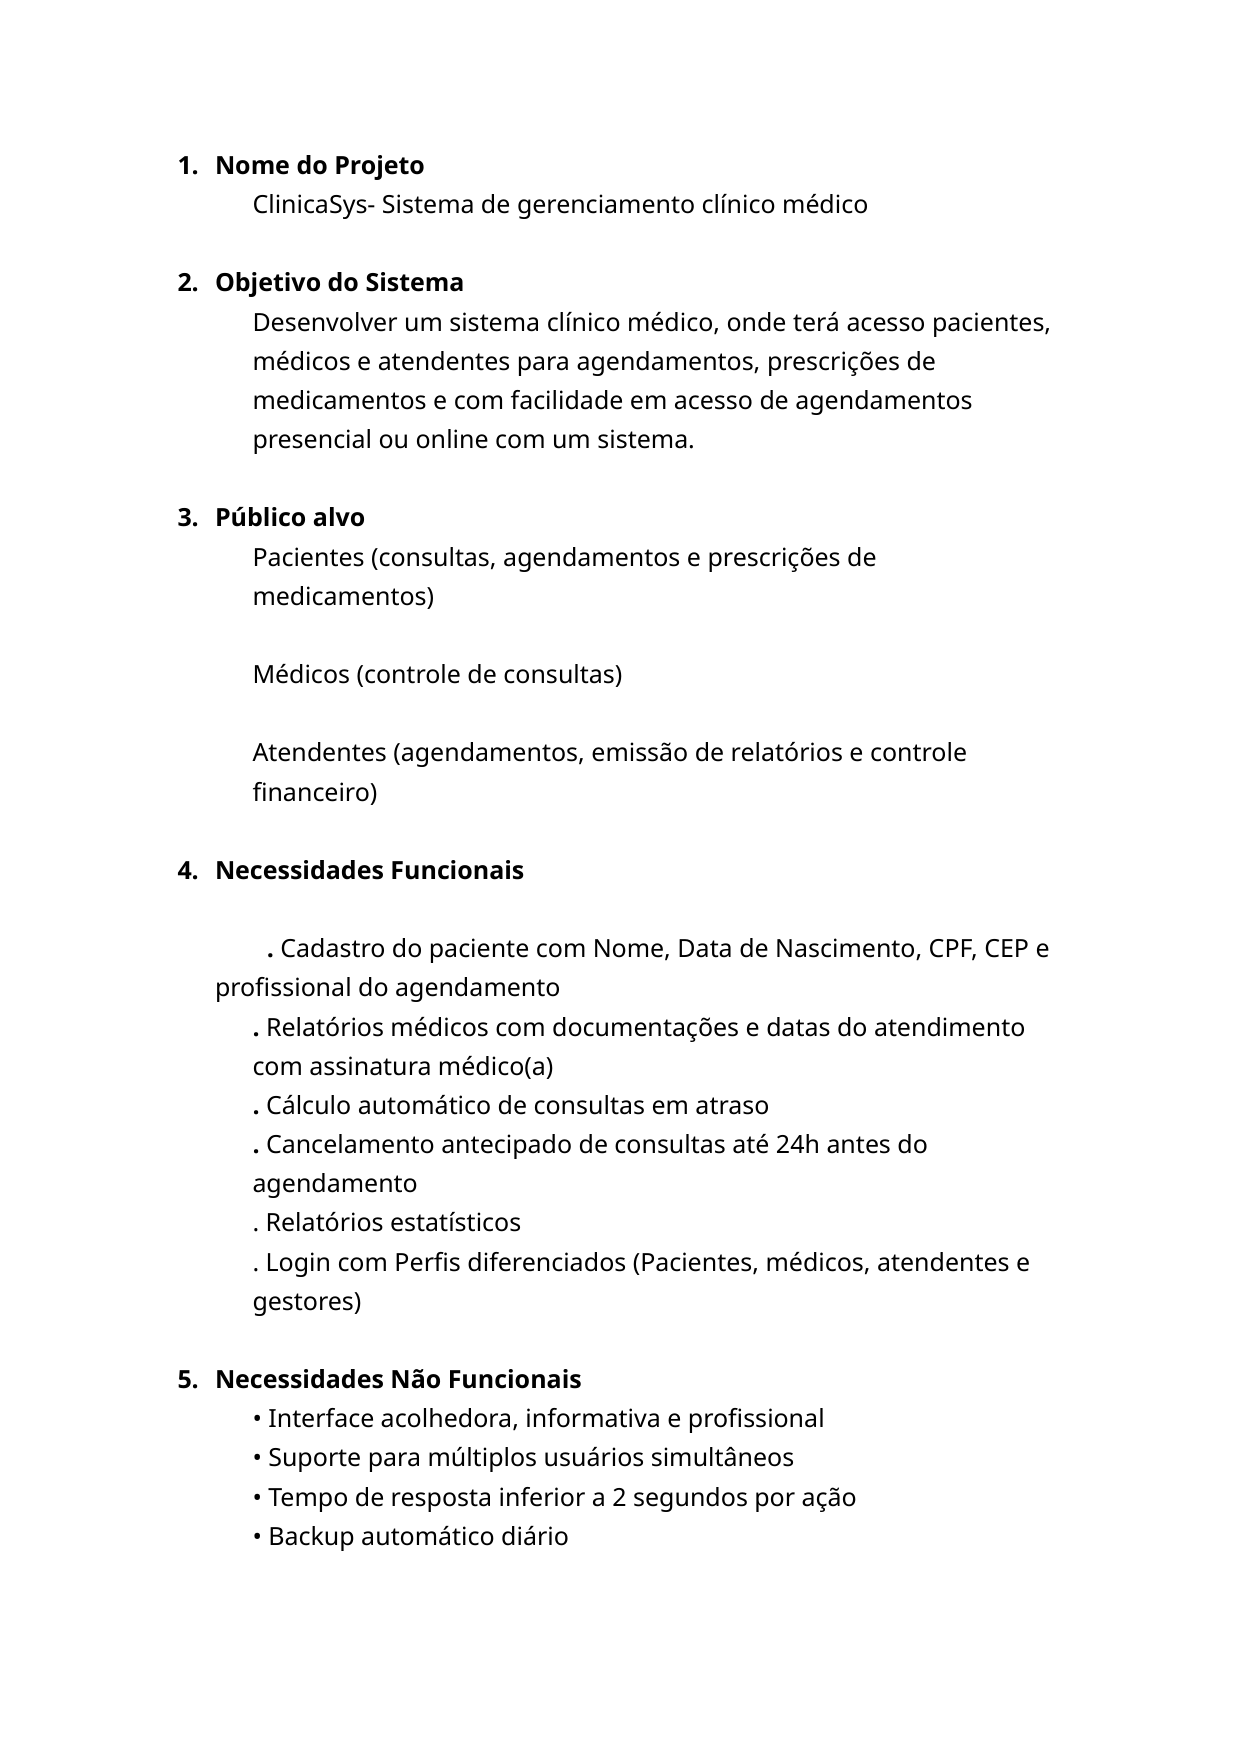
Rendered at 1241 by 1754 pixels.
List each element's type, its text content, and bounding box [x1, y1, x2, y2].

list • Interface acolhedora, informativa e profissional [252, 1401, 1063, 1435]
list Atendentes (agendamentos, emissão de relatórios e controle financeiro) [252, 735, 1063, 808]
list Necessidades Não Funcionais [177, 1362, 1063, 1396]
list Público alvo [177, 500, 1063, 534]
list . Relatórios estatísticos [252, 1205, 1063, 1239]
list • Tempo de resposta inferior a 2 segundos por ação [252, 1479, 1063, 1513]
list Necessidades Funcionais [177, 853, 1063, 887]
list . Cadastro do paciente com Nome, Data de Nascimento, CPF, CEP e profissional do agendamento [215, 931, 1063, 1004]
list . Login com Perfis diferenciados (Pacientes, médicos, atendentes e gestores) [252, 1244, 1063, 1317]
list Pacientes (consultas, agendamentos e prescrições de medicamentos) [252, 539, 1063, 612]
list Nome do Projeto [177, 148, 1063, 182]
list . Relatórios médicos com documentações e datas do atendimento com assinatura médico(a) [252, 1009, 1063, 1082]
list Médicos (controle de consultas) [252, 657, 1063, 691]
list . Cálculo automático de consultas em atraso [252, 1088, 1063, 1122]
list Desenvolver um sistema clínico médico, onde terá acesso pacientes, médicos e atendentes para agendamentos, prescrições de medicamentos e com facilidade em acesso de agendamentos presencial ou online com um sistema. [252, 304, 1063, 456]
list . Cancelamento antecipado de consultas até 24h antes do agendamento [252, 1127, 1063, 1200]
list ClinicaSys- Sistema de gerenciamento clínico médico [252, 187, 1063, 221]
list Objetivo do Sistema [177, 265, 1063, 299]
list • Suporte para múltiplos usuários simultâneos [252, 1440, 1063, 1474]
list • Backup automático diário [252, 1518, 1063, 1552]
